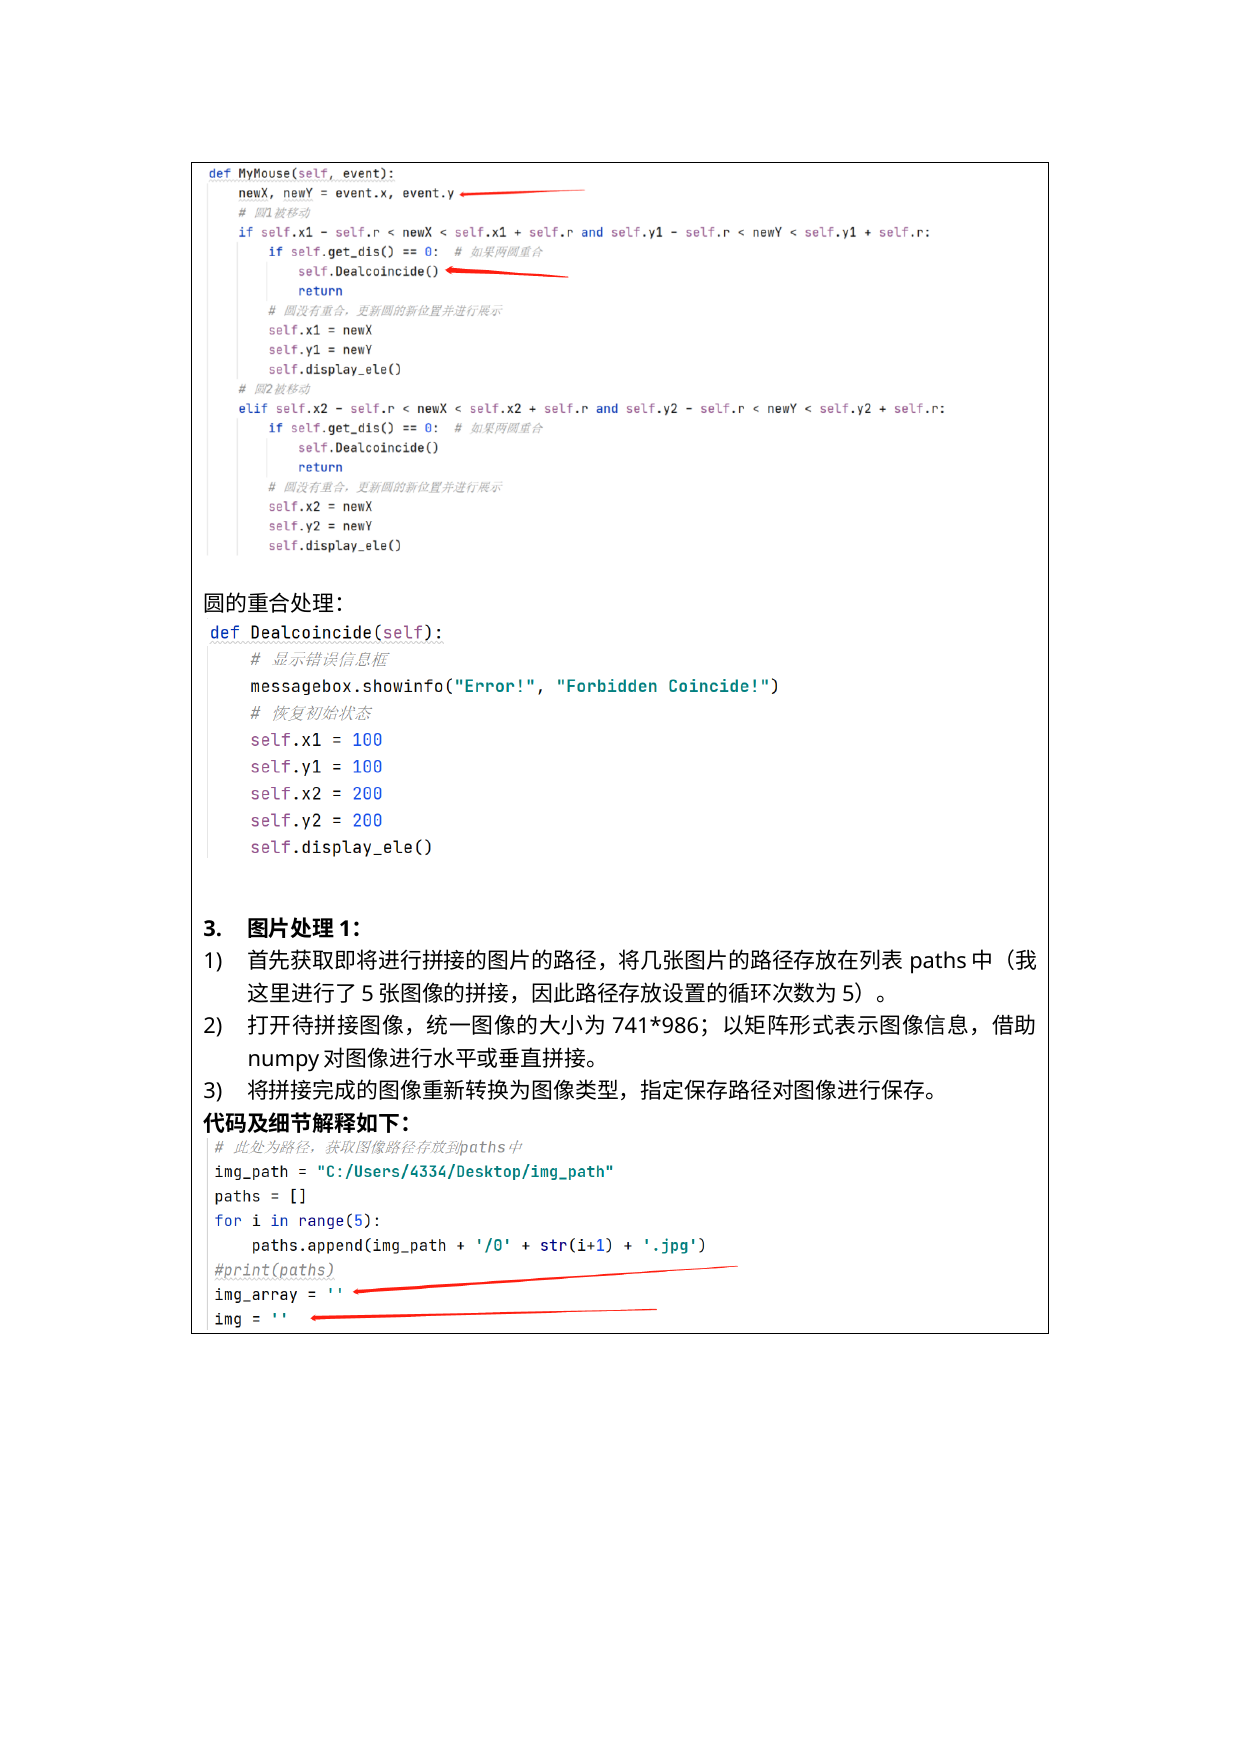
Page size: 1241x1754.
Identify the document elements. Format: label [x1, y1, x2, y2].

picture [206, 618, 1034, 858]
picture [206, 163, 1034, 558]
table_cell [192, 163, 1048, 1333]
picture [206, 1138, 1034, 1330]
